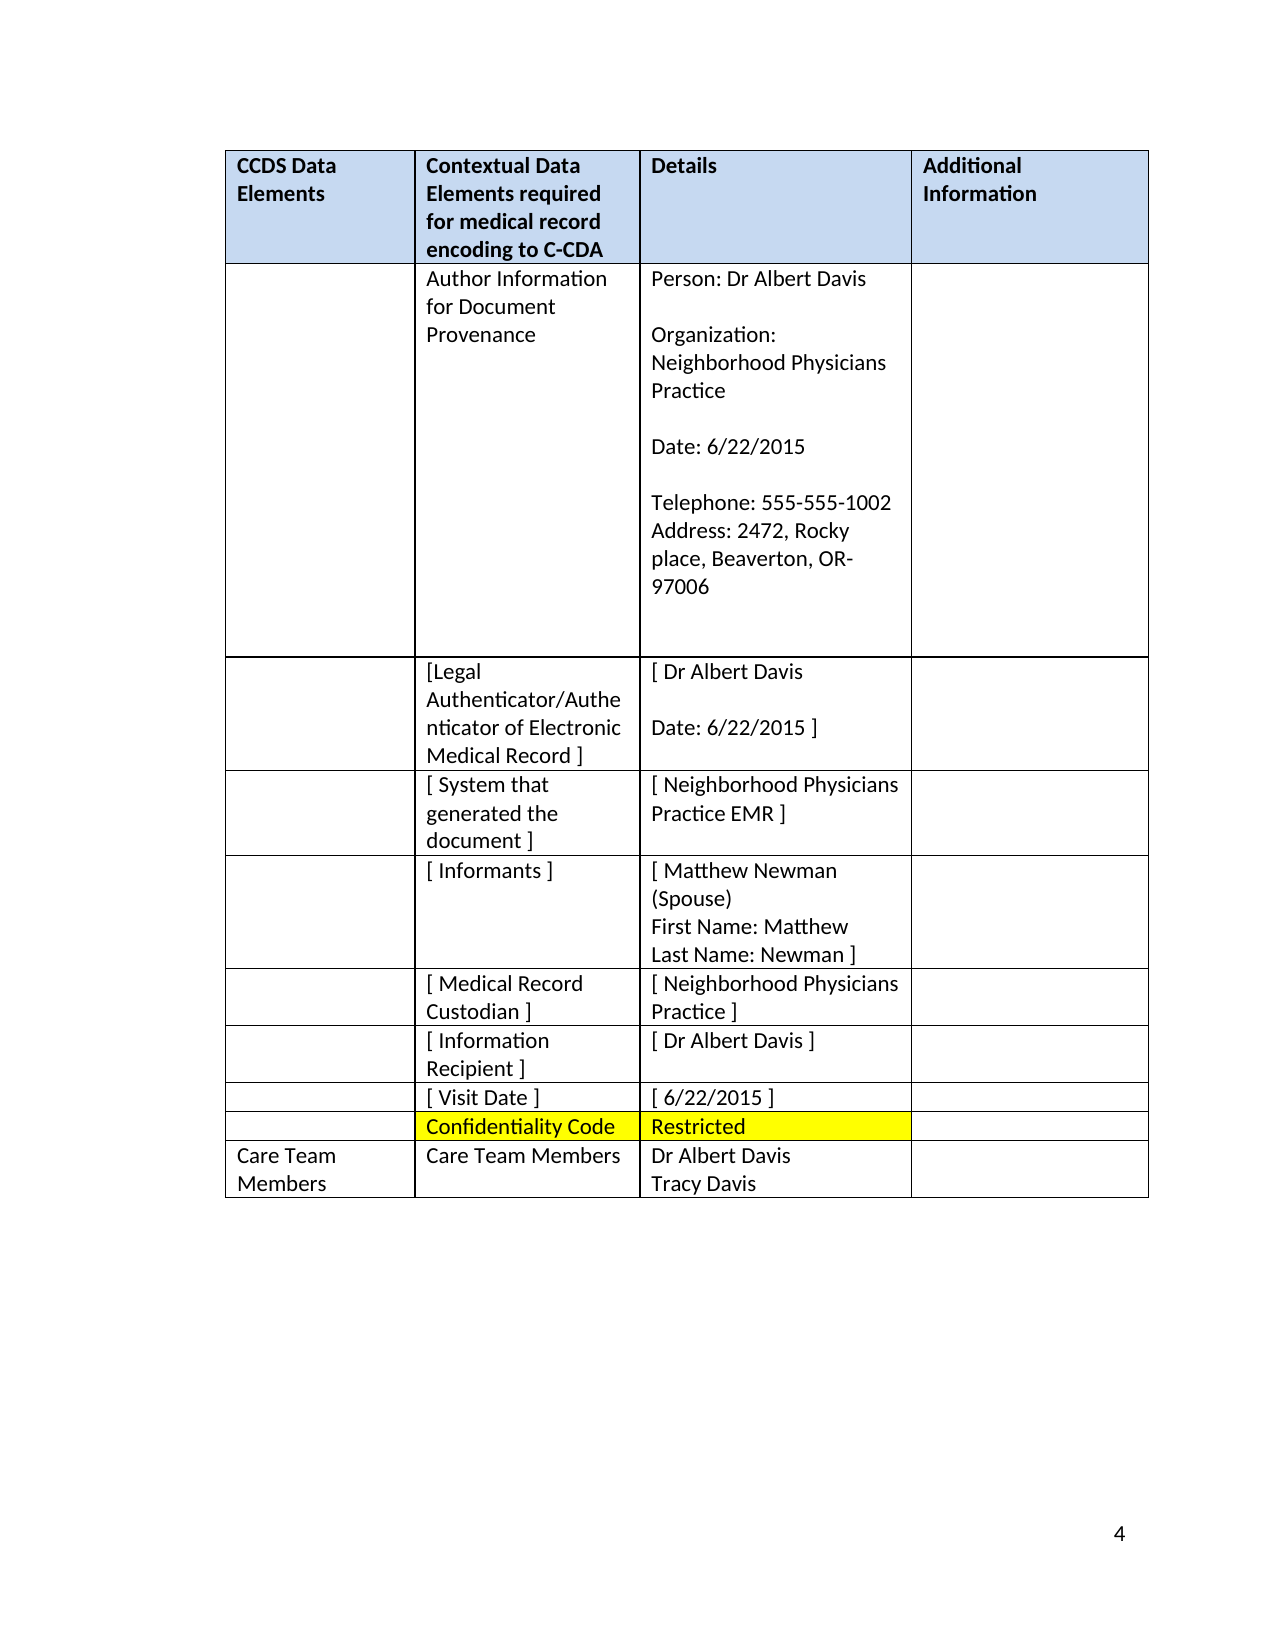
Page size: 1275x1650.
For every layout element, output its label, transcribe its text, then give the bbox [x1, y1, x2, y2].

table_cell [912, 1141, 1148, 1197]
table_cell Care Team Members [416, 1141, 639, 1197]
table_cell [ Neighborhood Physicians Practice ] [641, 969, 911, 1025]
table_cell [226, 1083, 414, 1111]
table_cell [ Information Recipient ] [416, 1026, 639, 1082]
table_header Contextual Data Elements required for medical record encoding to C-CDA [416, 151, 639, 263]
table_cell [ System that generated the document ] [416, 771, 639, 855]
table_cell [ Medical Record Custodian ] [416, 969, 639, 1025]
table_cell [226, 771, 414, 855]
table_cell [ Informants ] [416, 856, 639, 968]
table_cell [ Dr Albert Davis Date: 6/22/2015 ] [641, 658, 911, 769]
table_cell [912, 658, 1148, 769]
table_cell [ Matthew Newman (Spouse) First Name: Matthew Last Name: Newman ] [641, 856, 911, 968]
table_cell Author Information for Document Provenance [416, 264, 639, 656]
table_header Details [641, 151, 911, 263]
table_cell [ Visit Date ] [416, 1083, 639, 1111]
table_header CCDS Data Elements [226, 151, 414, 263]
table_cell [226, 856, 414, 968]
table_cell Person: Dr Albert Davis Organization: Neighborhood Physicians Practice Date: 6/22/2015 Telephone: 555-555-1002 Address: 2472, Rocky place, Beaverton, OR-97006 [641, 264, 911, 656]
table_cell [ Dr Albert Davis ] [641, 1026, 911, 1082]
table_cell [226, 264, 414, 656]
table_cell [226, 1112, 414, 1140]
table_cell [Legal Authenticator/Authenticator of Electronic Medical Record ] [416, 658, 639, 769]
table_cell [226, 658, 414, 769]
table_cell [ Neighborhood Physicians Practice EMR ] [641, 771, 911, 855]
table_cell Restricted [641, 1112, 911, 1140]
table_cell Care Team Members [226, 1141, 414, 1197]
table_cell [ 6/22/2015 ] [641, 1083, 911, 1111]
table_cell Dr Albert Davis Tracy Davis [641, 1141, 911, 1197]
table_cell [912, 771, 1148, 855]
table_cell [912, 1026, 1148, 1082]
table_cell [912, 969, 1148, 1025]
table_cell [226, 1026, 414, 1082]
table_cell [226, 969, 414, 1025]
table_cell [912, 1112, 1148, 1140]
table_cell [912, 856, 1148, 968]
table_header Additional Information [912, 151, 1148, 263]
table_cell Confidentiality Code [416, 1112, 639, 1140]
table_cell [912, 264, 1148, 656]
table_cell [912, 1083, 1148, 1111]
